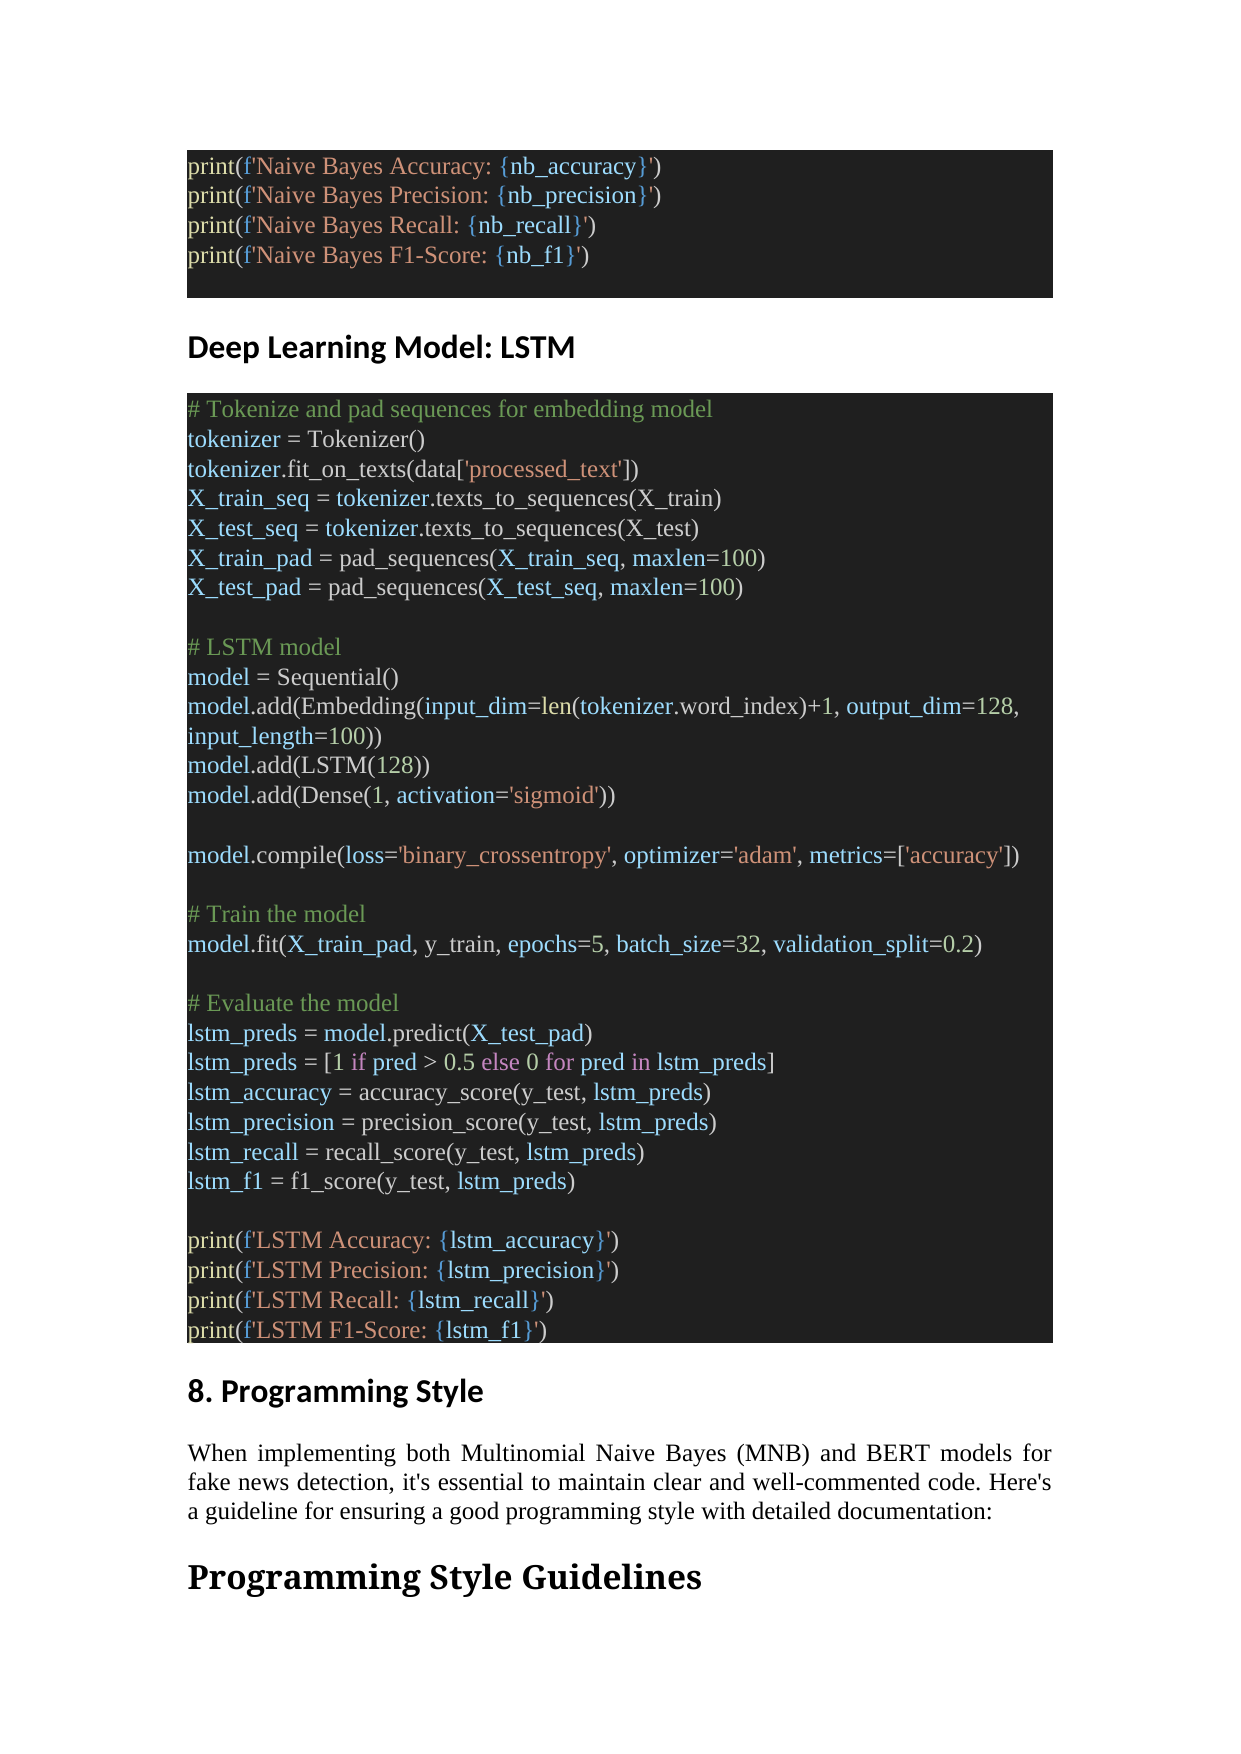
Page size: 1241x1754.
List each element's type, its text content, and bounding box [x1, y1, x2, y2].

text lstm_recall = recall_score(y_test, lstm_preds) [187, 1136, 1053, 1165]
text print(f'Naive Bayes Precision: {nb_precision}') [187, 180, 1053, 209]
text lstm_preds = [1 if pred > 0.5 else 0 for pred in lstm_preds] [187, 1047, 1053, 1076]
text print(f'Naive Bayes Accuracy: {nb_accuracy}') [187, 150, 1053, 180]
text lstm_f1 = f1_score(y_test, lstm_preds) [187, 1165, 1053, 1195]
text model = Sequential() [187, 661, 1053, 690]
text X_test_pad = pad_sequences(X_test_seq, maxlen=100) [187, 572, 1053, 601]
text print(f'Naive Bayes Recall: {nb_recall}') [187, 209, 1053, 239]
text print(f'Naive Bayes F1-Score: {nb_f1}') [187, 239, 1053, 269]
text print(f'LSTM Accuracy: {lstm_accuracy}') [187, 1225, 1053, 1254]
text lstm_precision = precision_score(y_test, lstm_preds) [187, 1106, 1053, 1136]
text tokenizer.fit_on_texts(data['processed_text']) [187, 453, 1053, 482]
subtitle 8. Programming Style [187, 1371, 1053, 1411]
text model.add(Dense(1, activation='sigmoid')) [187, 779, 1053, 809]
text lstm_preds = model.predict(X_test_pad) [187, 1017, 1053, 1047]
text model.add(LSTM(128)) [187, 750, 1053, 779]
text print(f'LSTM Recall: {lstm_recall}') [187, 1284, 1053, 1314]
text # Train the model [187, 898, 1053, 928]
text # LSTM model [187, 631, 1053, 661]
text X_train_seq = tokenizer.texts_to_sequences(X_train) [187, 482, 1053, 512]
text tokenizer = Tokenizer() [187, 423, 1053, 453]
text # Evaluate the model [187, 987, 1053, 1017]
subtitle Deep Learning Model: LSTM [187, 326, 1053, 366]
text print(f'LSTM F1-Score: {lstm_f1}') [187, 1314, 1053, 1343]
text print(f'LSTM Precision: {lstm_precision}') [187, 1254, 1053, 1284]
text model.compile(loss='binary_crossentropy', optimizer='adam', metrics=['accuracy']) [187, 839, 1053, 868]
text X_test_seq = tokenizer.texts_to_sequences(X_test) [187, 512, 1053, 542]
text model.add(Embedding(input_dim=len(tokenizer.word_index)+1, output_dim=128, input_length=100)) [187, 690, 1053, 750]
text X_train_pad = pad_sequences(X_train_seq, maxlen=100) [187, 542, 1053, 572]
text When implementing both Multinomial Naive Bayes (MNB) and BERT models for fake news detection, it's essential to maintain clear and well-commented code. Here's a guideline for ensuring a good programming style with detailed documentation: [187, 1438, 1053, 1524]
text lstm_accuracy = accuracy_score(y_test, lstm_preds) [187, 1076, 1053, 1106]
subtitle Programming Style Guidelines [187, 1554, 1053, 1599]
text # Tokenize and pad sequences for embedding model [187, 393, 1053, 423]
text model.fit(X_train_pad, y_train, epochs=5, batch_size=32, validation_split=0.2) [187, 928, 1053, 957]
